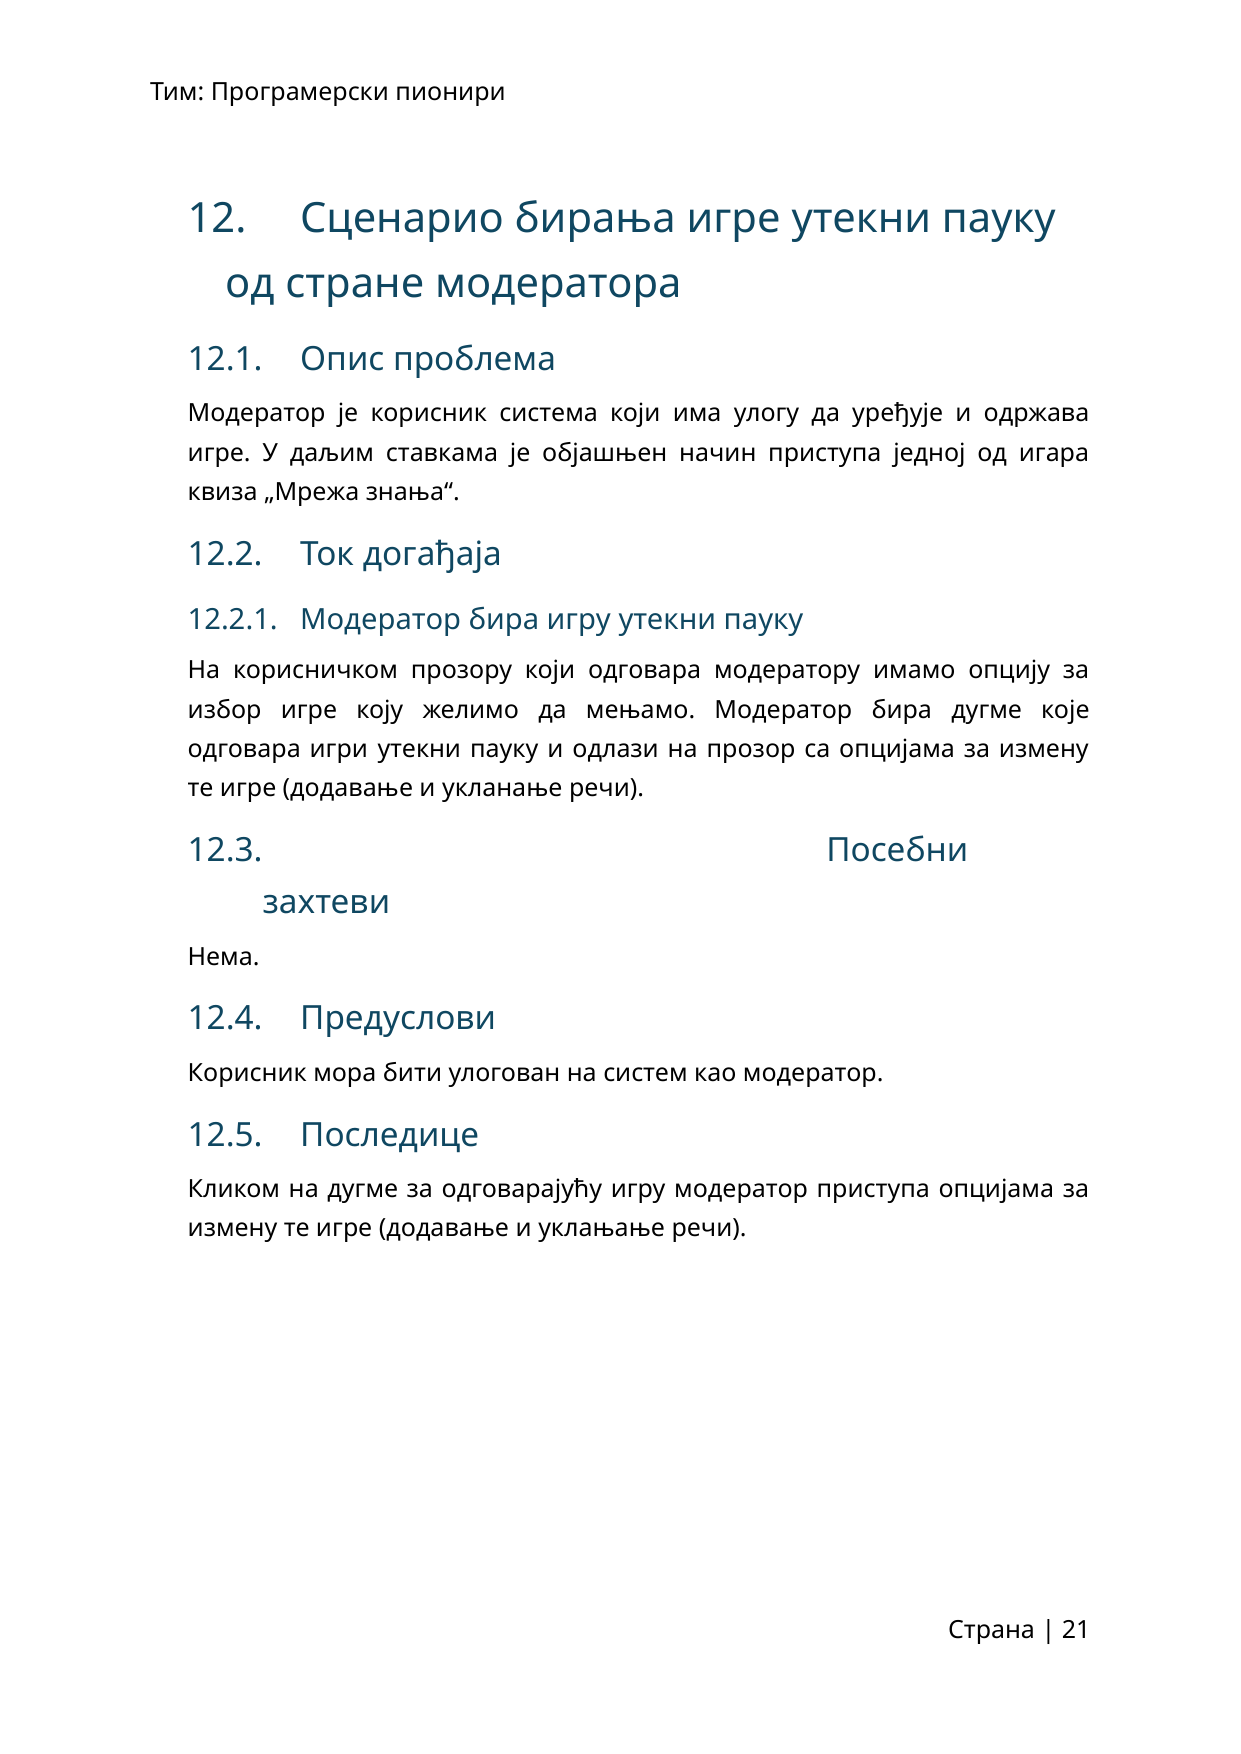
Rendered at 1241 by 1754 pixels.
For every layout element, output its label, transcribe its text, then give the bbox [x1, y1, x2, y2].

text Нема. [150, 938, 1090, 972]
text Кликом на дугме за одговарајућу игру модератор приступа опцијама за измену те игре (додавање и уклањање речи). [187, 1171, 1090, 1244]
subtitle Модератор бира игру утекни пауку [187, 598, 1090, 638]
subtitle Сценарио бирања игре утекни пауку од стране модератора [187, 187, 1090, 309]
text Корисник мора бити улогован на систем као модератор. [187, 1054, 1090, 1088]
subtitle Посебни захтеви [187, 825, 1090, 923]
subtitle Ток догађаја [187, 529, 1090, 575]
subtitle Последице [187, 1110, 1090, 1156]
text Модератор је корисник система који има улогу да уређује и одржава игре. У даљим ставкама је објашњен начин приступа једној од игара квиза „Мрежа знања“. [187, 395, 1090, 507]
subtitle Предуслови [187, 994, 1090, 1039]
text На корисничком прозору који одговара модератору имамо опцију за избор игре коју желимо да мењамо. Модератор бира дугме које одговара игри утекни пауку и одлази на прозор са опцијама за измену те игре (додавање и укланање речи). [187, 652, 1090, 804]
subtitle Опис проблема [187, 334, 1090, 380]
